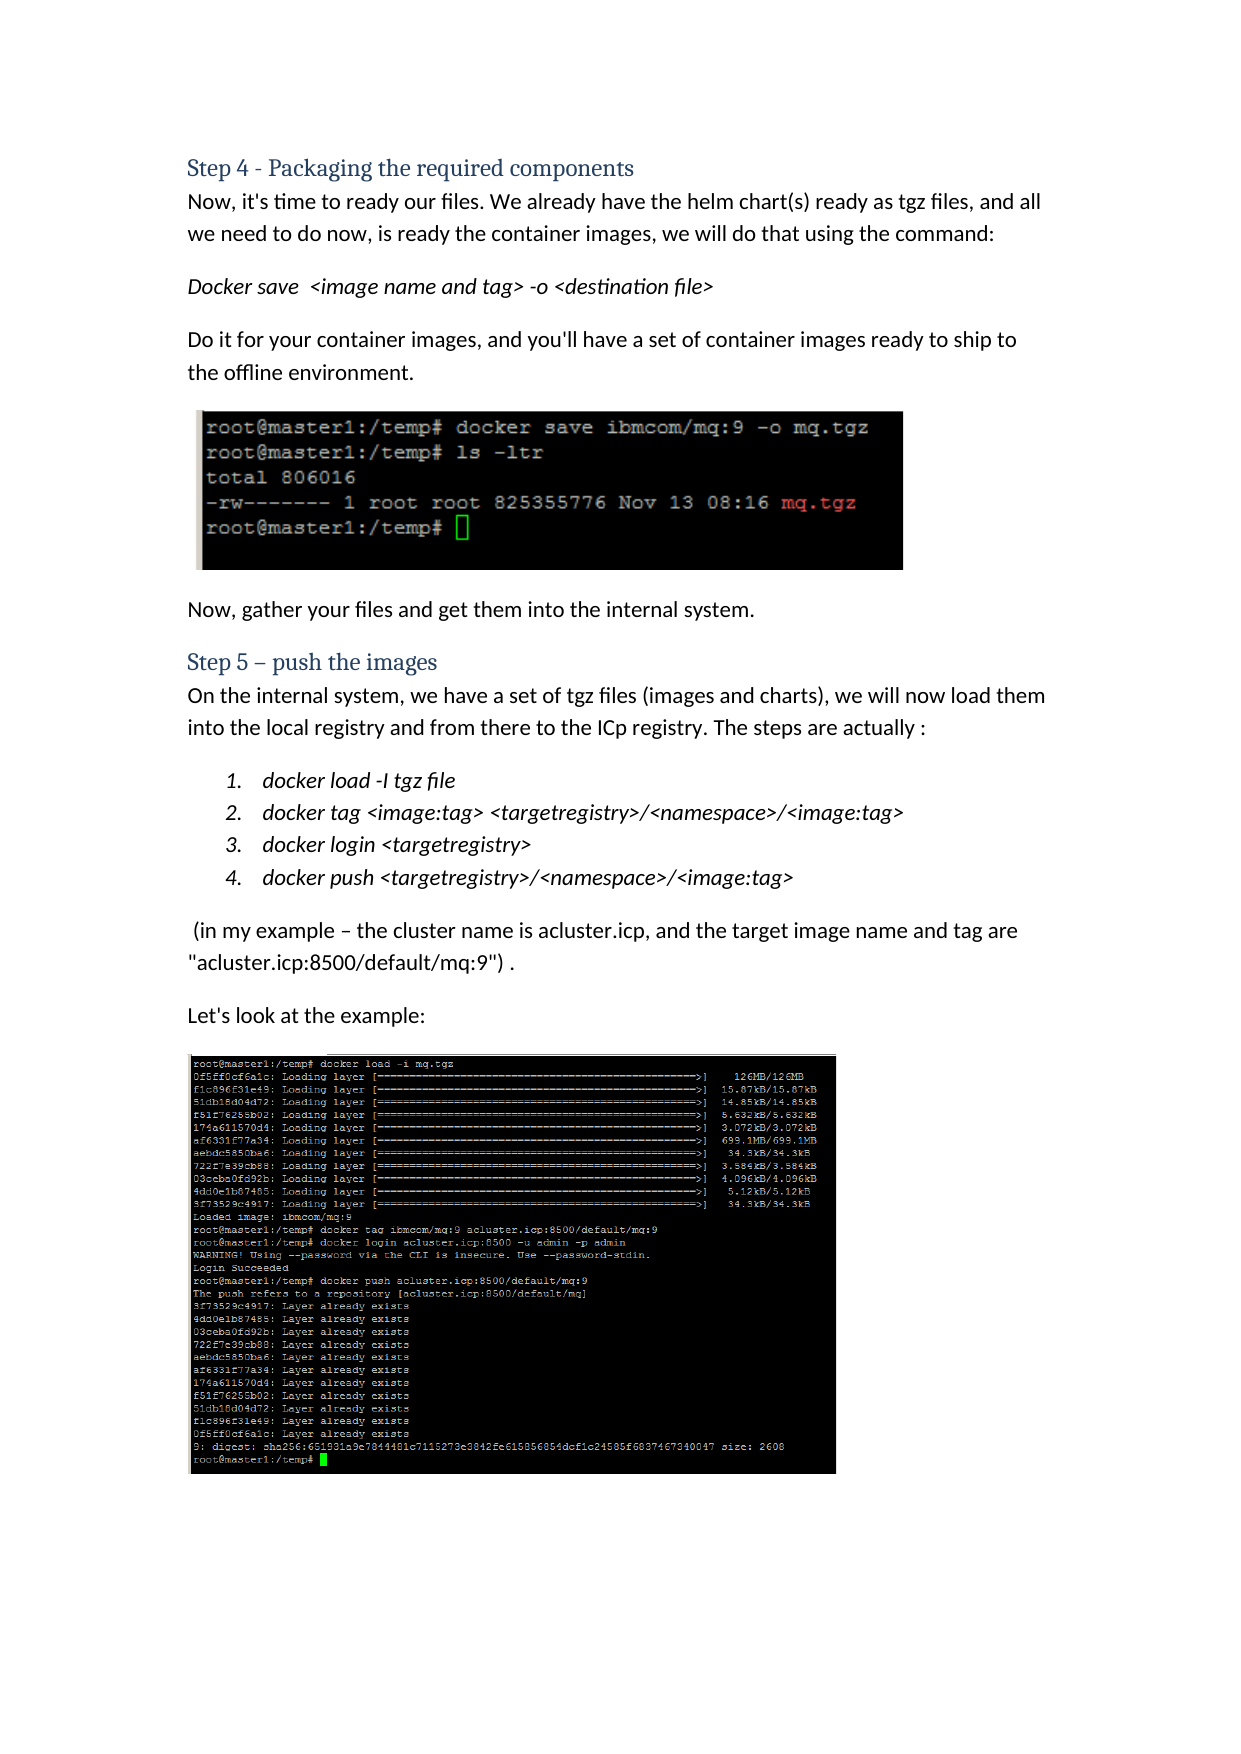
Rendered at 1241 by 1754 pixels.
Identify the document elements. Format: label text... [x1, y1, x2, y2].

picture [187, 1054, 837, 1474]
subtitle Step 5 – push the images [187, 648, 1053, 677]
list docker tag <image:tag> <targetregistry>/<namespace>/<image:tag> [225, 798, 1053, 826]
text Now, gather your files and get them into the internal system. [187, 595, 1053, 623]
list docker login <targetregistry> [225, 831, 1053, 859]
text (in my example – the cluster name is acluster.icp, and the target image name and tag are "acluster.icp:8500/default/mq:9") . [187, 916, 1053, 976]
text Docker save <image name and tag> -o <destination file> [187, 272, 1053, 300]
picture [187, 410, 904, 570]
list docker push <targetregistry>/<namespace>/<image:tag> [225, 863, 1053, 891]
text Let's look at the example: [187, 1001, 1053, 1029]
text Now, it's time to ready our files. We already have the helm chart(s) ready as tgz files, and all we need to do now, is ready the container images, we will do that using the command: [187, 187, 1053, 247]
subtitle Step 4 - Packaging the required components [187, 154, 1053, 183]
text Do it for your container images, and you'll have a set of container images ready to ship to the offline environment. [187, 325, 1053, 386]
text On the internal system, we have a set of tgz files (images and charts), we will now load them into the local registry and from there to the ICp registry. The steps are actually : [187, 681, 1053, 741]
list docker load -I tgz file [225, 766, 1053, 794]
